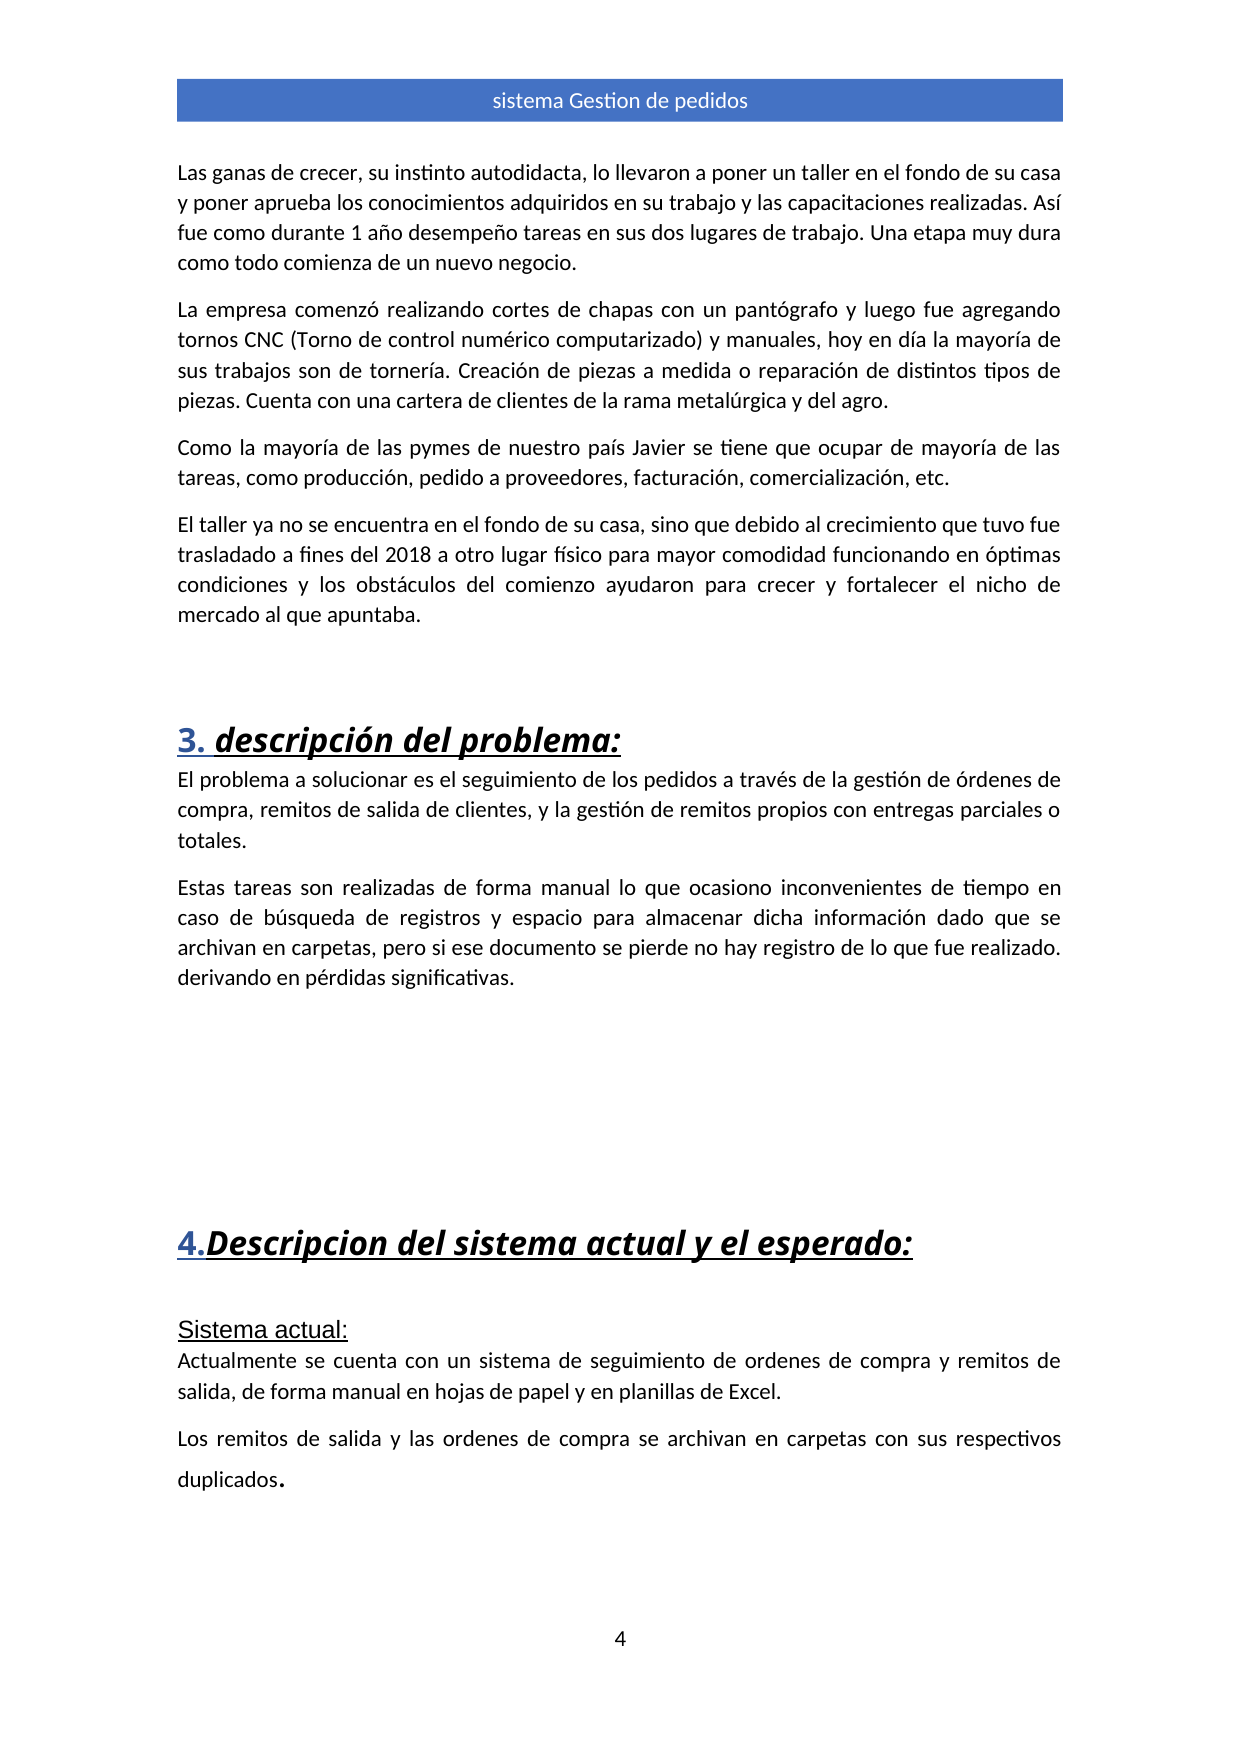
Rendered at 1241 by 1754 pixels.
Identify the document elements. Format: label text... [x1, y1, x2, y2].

text Estas tareas son realizadas de forma manual lo que ocasiono inconvenientes de tiempo en caso de búsqueda de registros y espacio para almacenar dicha información dado que se archivan en carpetas, pero si ese documento se pierde no hay registro de lo que fue realizado. derivando en pérdidas significativas. [177, 873, 1063, 991]
subtitle Sistema actual: [177, 1316, 1063, 1344]
text El problema a solucionar es el seguimiento de los pedidos a través de la gestión de órdenes de compra, remitos de salida de clientes, y la gestión de remitos propios con entregas parciales o totales. [177, 765, 1063, 854]
subtitle 3. descripción del problema: [177, 716, 1063, 762]
subtitle 4.Descripcion del sistema actual y el esperado: [177, 1220, 1063, 1265]
text La empresa comenzó realizando cortes de chapas con un pantógrafo y luego fue agregando tornos CNC (Torno de control numérico computarizado) y manuales, hoy en día la mayoría de sus trabajos son de tornería. Creación de piezas a medida o reparación de distintos tipos de piezas. Cuenta con una cartera de clientes de la rama metalúrgica y del agro. [177, 295, 1063, 414]
text El taller ya no se encuentra en el fondo de su casa, sino que debido al crecimiento que tuvo fue trasladado a fines del 2018 a otro lugar físico para mayor comodidad funcionando en óptimas condiciones y los obstáculos del comienzo ayudaron para crecer y fortalecer el nicho de mercado al que apuntaba. [177, 510, 1063, 628]
text Las ganas de crecer, su instinto autodidacta, lo llevaron a poner un taller en el fondo de su casa y poner aprueba los conocimientos adquiridos en su trabajo y las capacitaciones realizadas. Así fue como durante 1 año desempeño tareas en sus dos lugares de trabajo. Una etapa muy dura como todo comienza de un nuevo negocio. [177, 158, 1063, 276]
text Actualmente se cuenta con un sistema de seguimiento de ordenes de compra y remitos de salida, de forma manual en hojas de papel y en planillas de Excel. [177, 1347, 1063, 1405]
text Los remitos de salida y las ordenes de compra se archivan en carpetas con sus respectivos duplicados. [177, 1424, 1063, 1496]
text Como la mayoría de las pymes de nuestro país Javier se tiene que ocupar de mayoría de las tareas, como producción, pedido a proveedores, facturación, comercialización, etc. [177, 433, 1063, 491]
